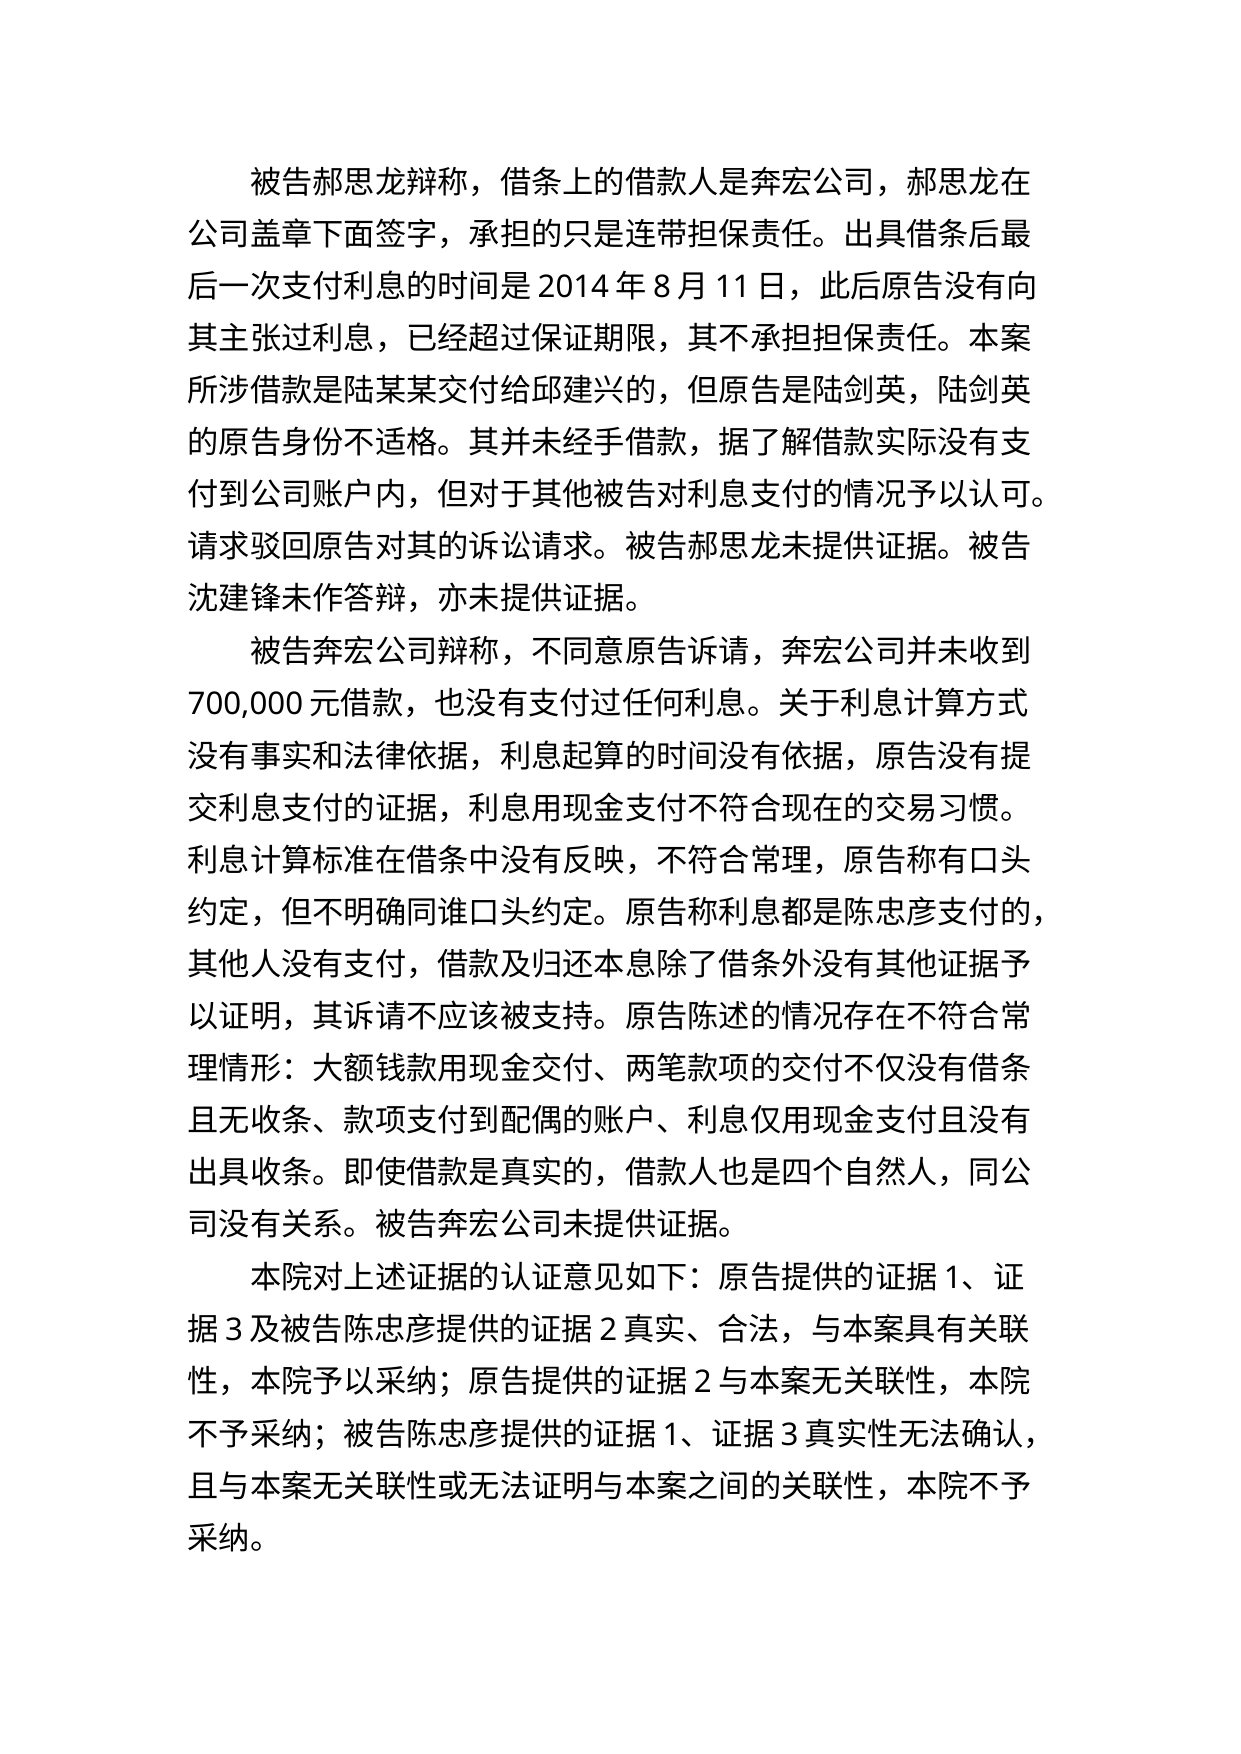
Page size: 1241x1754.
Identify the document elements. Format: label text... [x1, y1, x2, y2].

text 被告郝思龙辩称，借条上的借款人是奔宏公司，郝思龙在公司盖章下面签字，承担的只是连带担保责任。出具借条后最后一次支付利息的时间是2014年8月11日，此后原告没有向其主张过利息，已经超过保证期限，其不承担担保责任。本案所涉借款是陆某某交付给邱建兴的，但原告是陆剑英，陆剑英的原告身份不适格。其并未经手借款，据了解借款实际没有支付到公司账户内，但对于其他被告对利息支付的情况予以认可。请求驳回原告对其的诉讼请求。被告郝思龙未提供证据。被告沈建锋未作答辩，亦未提供证据。 [187, 150, 1053, 619]
text 被告奔宏公司辩称，不同意原告诉请，奔宏公司并未收到700,000元借款，也没有支付过任何利息。关于利息计算方式没有事实和法律依据，利息起算的时间没有依据，原告没有提交利息支付的证据，利息用现金支付不符合现在的交易习惯。利息计算标准在借条中没有反映，不符合常理，原告称有口头约定，但不明确同谁口头约定。原告称利息都是陈忠彦支付的，其他人没有支付，借款及归还本息除了借条外没有其他证据予以证明，其诉请不应该被支持。原告陈述的情况存在不符合常理情形：大额钱款用现金交付、两笔款项的交付不仅没有借条且无收条、款项支付到配偶的账户、利息仅用现金支付且没有出具收条。即使借款是真实的，借款人也是四个自然人，同公司没有关系。被告奔宏公司未提供证据。 [187, 620, 1053, 1245]
text 本院对上述证据的认证意见如下：原告提供的证据1、证据3及被告陈忠彦提供的证据2真实、合法，与本案具有关联性，本院予以采纳；原告提供的证据2与本案无关联性，本院不予采纳；被告陈忠彦提供的证据1、证据3真实性无法确认，且与本案无关联性或无法证明与本案之间的关联性，本院不予采纳。 [187, 1246, 1053, 1558]
